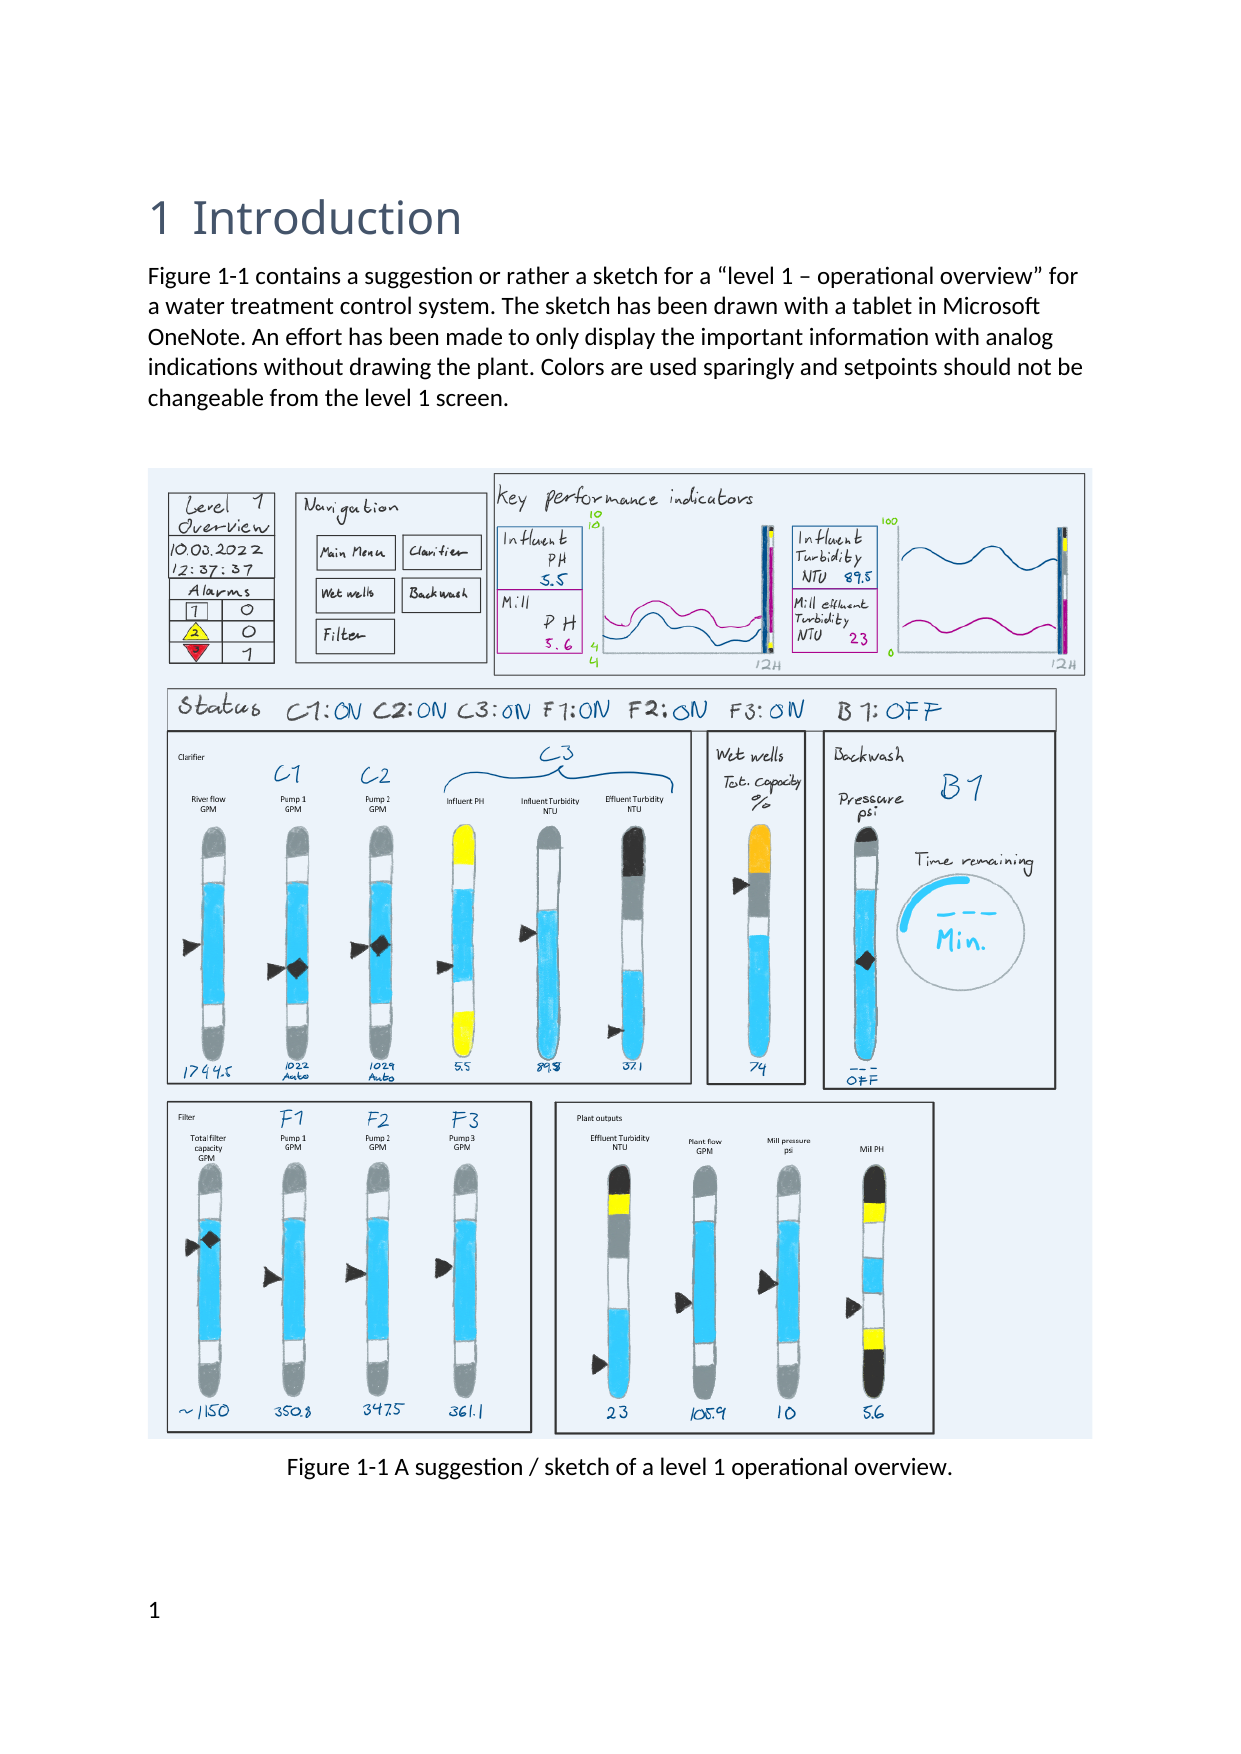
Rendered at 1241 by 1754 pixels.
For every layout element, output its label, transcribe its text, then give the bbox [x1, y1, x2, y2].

subtitle Introduction [148, 185, 1093, 247]
text Figure 1-1 contains a suggestion or rather a sketch for a “level 1 – operational overview” for a water treatment control system. The sketch has been drawn with a tablet in Microsoft OneNote. An effort has been made to only display the important information with analog indications without drawing the plant. Colors are used sparingly and setpoints should not be changeable from the level 1 screen. [148, 260, 1093, 413]
picture [147, 468, 1093, 1439]
text Figure 1-1 A suggestion / sketch of a level 1 operational overview. [148, 1451, 1093, 1481]
